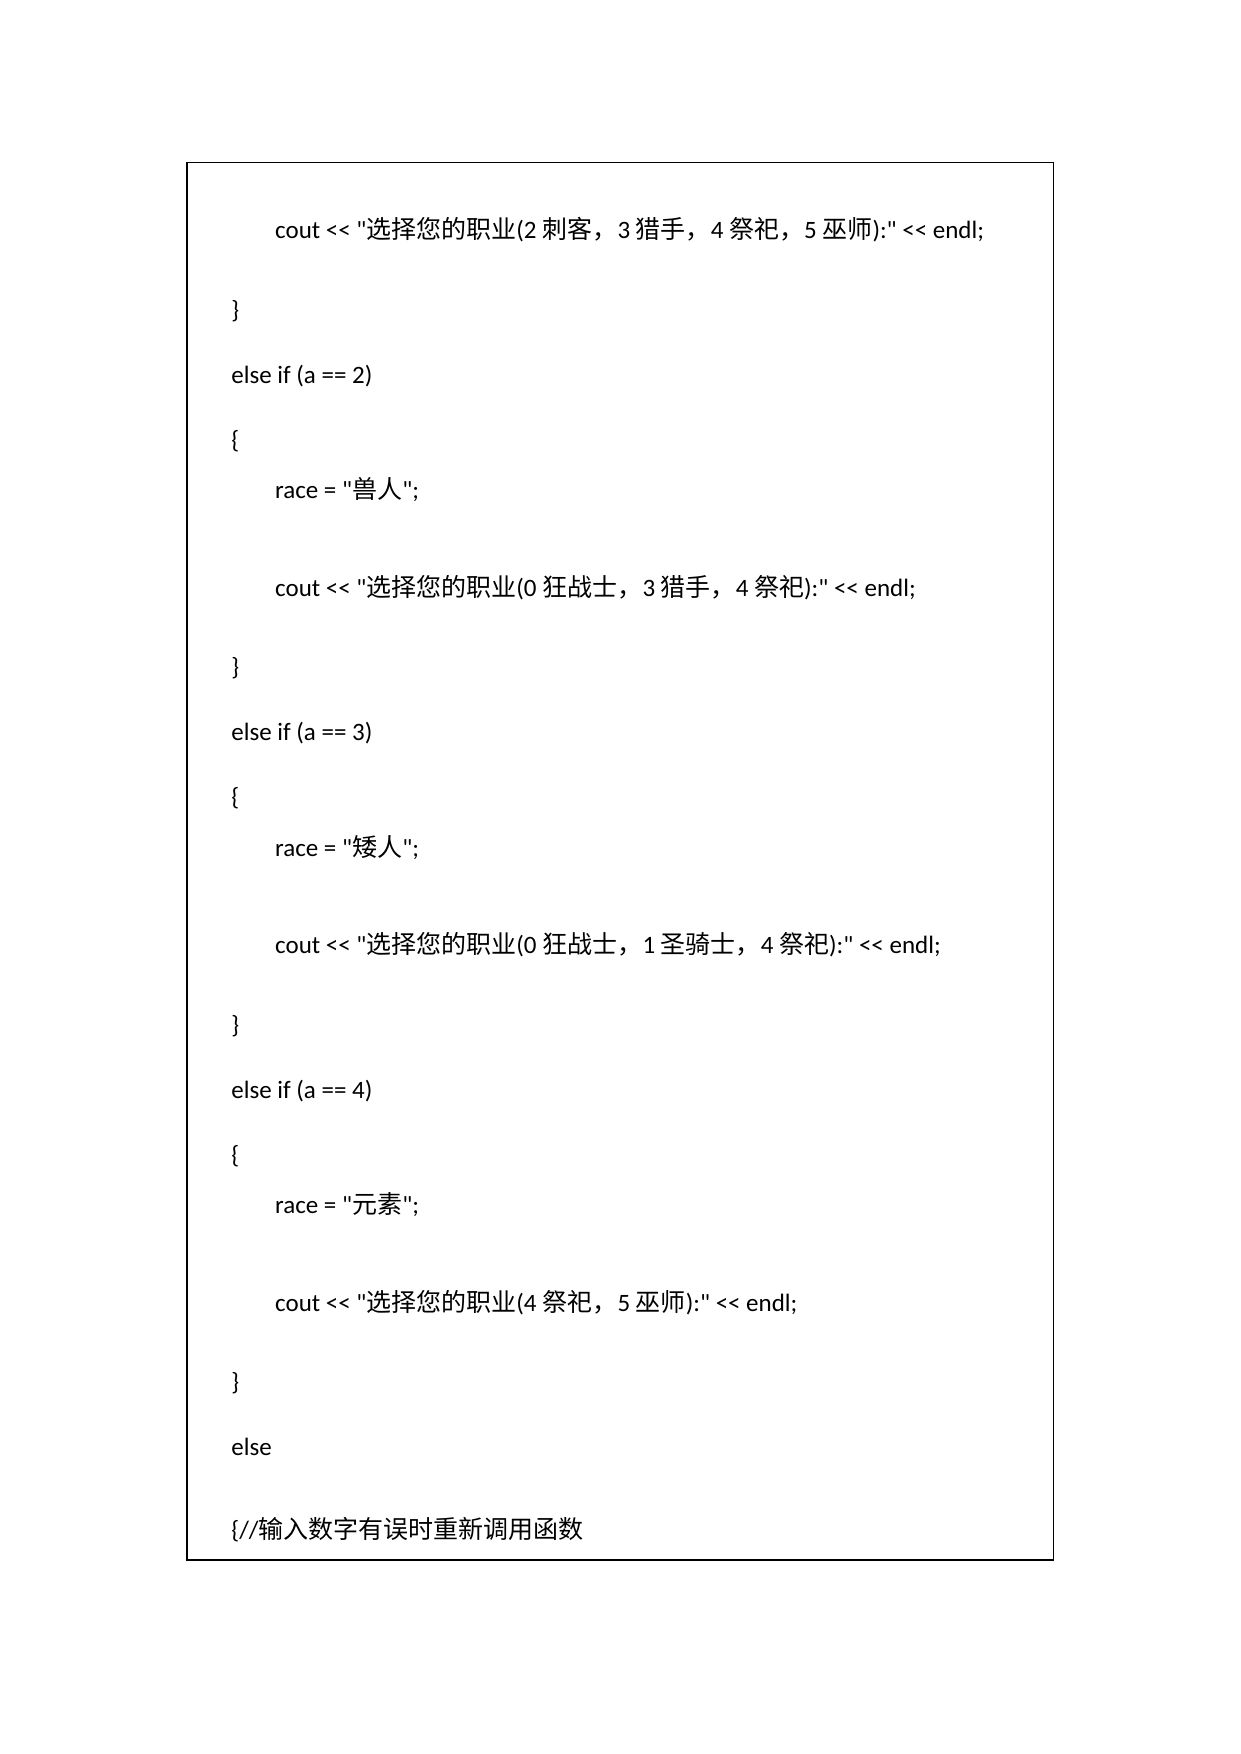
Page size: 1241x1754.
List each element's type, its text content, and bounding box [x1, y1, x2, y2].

list else [188, 1431, 1053, 1463]
list } [188, 651, 1053, 683]
list else if (a == 3) [188, 716, 1053, 748]
list } [188, 293, 1053, 326]
list { [188, 1138, 1053, 1171]
list { [188, 423, 1053, 456]
list cout << "选择您的职业(0 狂战士，1 圣骑士，4 祭祀):" << endl; [188, 911, 1053, 976]
list race = "兽人"; [188, 456, 1053, 521]
list {//输入数字有误时重新调用函数 [188, 1496, 1053, 1559]
list } [188, 1008, 1053, 1041]
list cout << "选择您的职业(2 刺客，3 猎手，4 祭祀，5 巫师):" << endl; [188, 196, 1053, 261]
list race = "矮人"; [188, 813, 1053, 878]
list cout << "选择您的职业(0 狂战士，3 猎手，4 祭祀):" << endl; [188, 553, 1053, 618]
list else if (a == 4) [188, 1073, 1053, 1106]
list { [188, 781, 1053, 813]
list else if (a == 2) [188, 358, 1053, 391]
list } [188, 1366, 1053, 1398]
list cout << "选择您的职业(4 祭祀，5 巫师):" << endl; [188, 1268, 1053, 1333]
list race = "元素"; [188, 1171, 1053, 1236]
